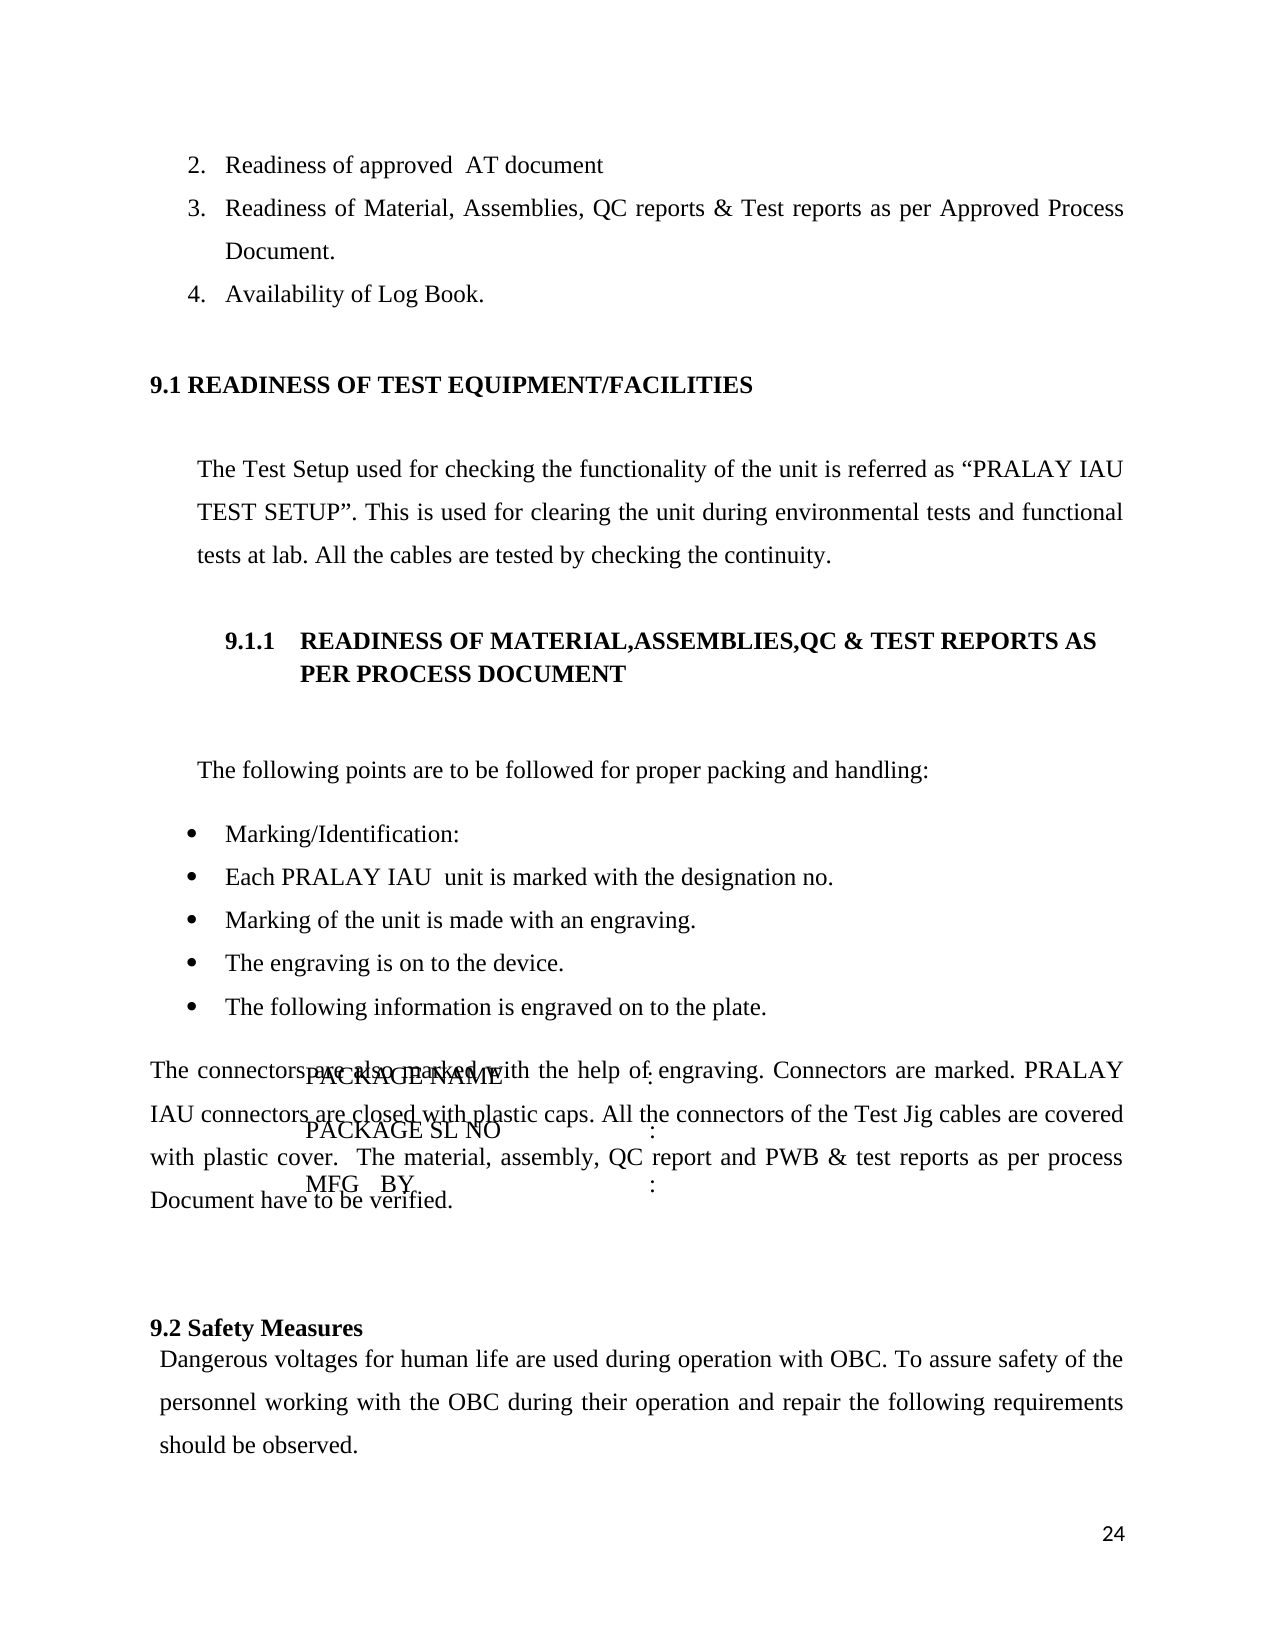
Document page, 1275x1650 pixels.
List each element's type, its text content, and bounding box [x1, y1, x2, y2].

list Dangerous voltages for human life are used during operation with OBC. To assure safety of the personnel working with the OBC during their operation and repair the following requirements should be observed. [159, 1344, 1125, 1459]
text The Test Setup used for checking the functionality of the unit is referred as “PRALAY IAU TEST SETUP”. This is used for clearing the unit during environmental tests and functional tests at lab. All the cables are tested by checking the continuity. [197, 454, 1125, 569]
subtitle 9.2 Safety Measures [150, 1313, 1125, 1342]
list Readiness of Material, Assemblies, QC reports & Test reports as per Approved Process Document. [187, 193, 1125, 265]
list Readiness of approved AT document [187, 150, 1125, 179]
list The following information is engraved on to the plate. [187, 992, 1125, 1020]
list Marking of the unit is made with an engraving. [187, 905, 1125, 934]
list The engraving is on to the device. [187, 948, 1125, 977]
list Marking/Identification: [187, 819, 1125, 848]
text The connectors are also marked with the help of engraving. Connectors are marked. PRALAY IAU connectors are closed with plastic caps. All the connectors of the Test Jig cables are covered with plastic cover. The material, assembly, QC report and PWB & test reports as per process Document have to be verified. [150, 1056, 1125, 1214]
text The following points are to be followed for proper packing and handling: [197, 755, 1125, 784]
list READINESS OF MATERIAL,ASSEMBLIES,QC & TEST REPORTS AS PER PROCESS DOCUMENT [225, 626, 1125, 688]
list Availability of Log Book. [187, 279, 1125, 308]
list Each PRALAY IAU unit is marked with the designation no. [187, 862, 1125, 891]
subtitle 9.1 READINESS OF TEST EQUIPMENT/FACILITIES [150, 370, 1125, 398]
